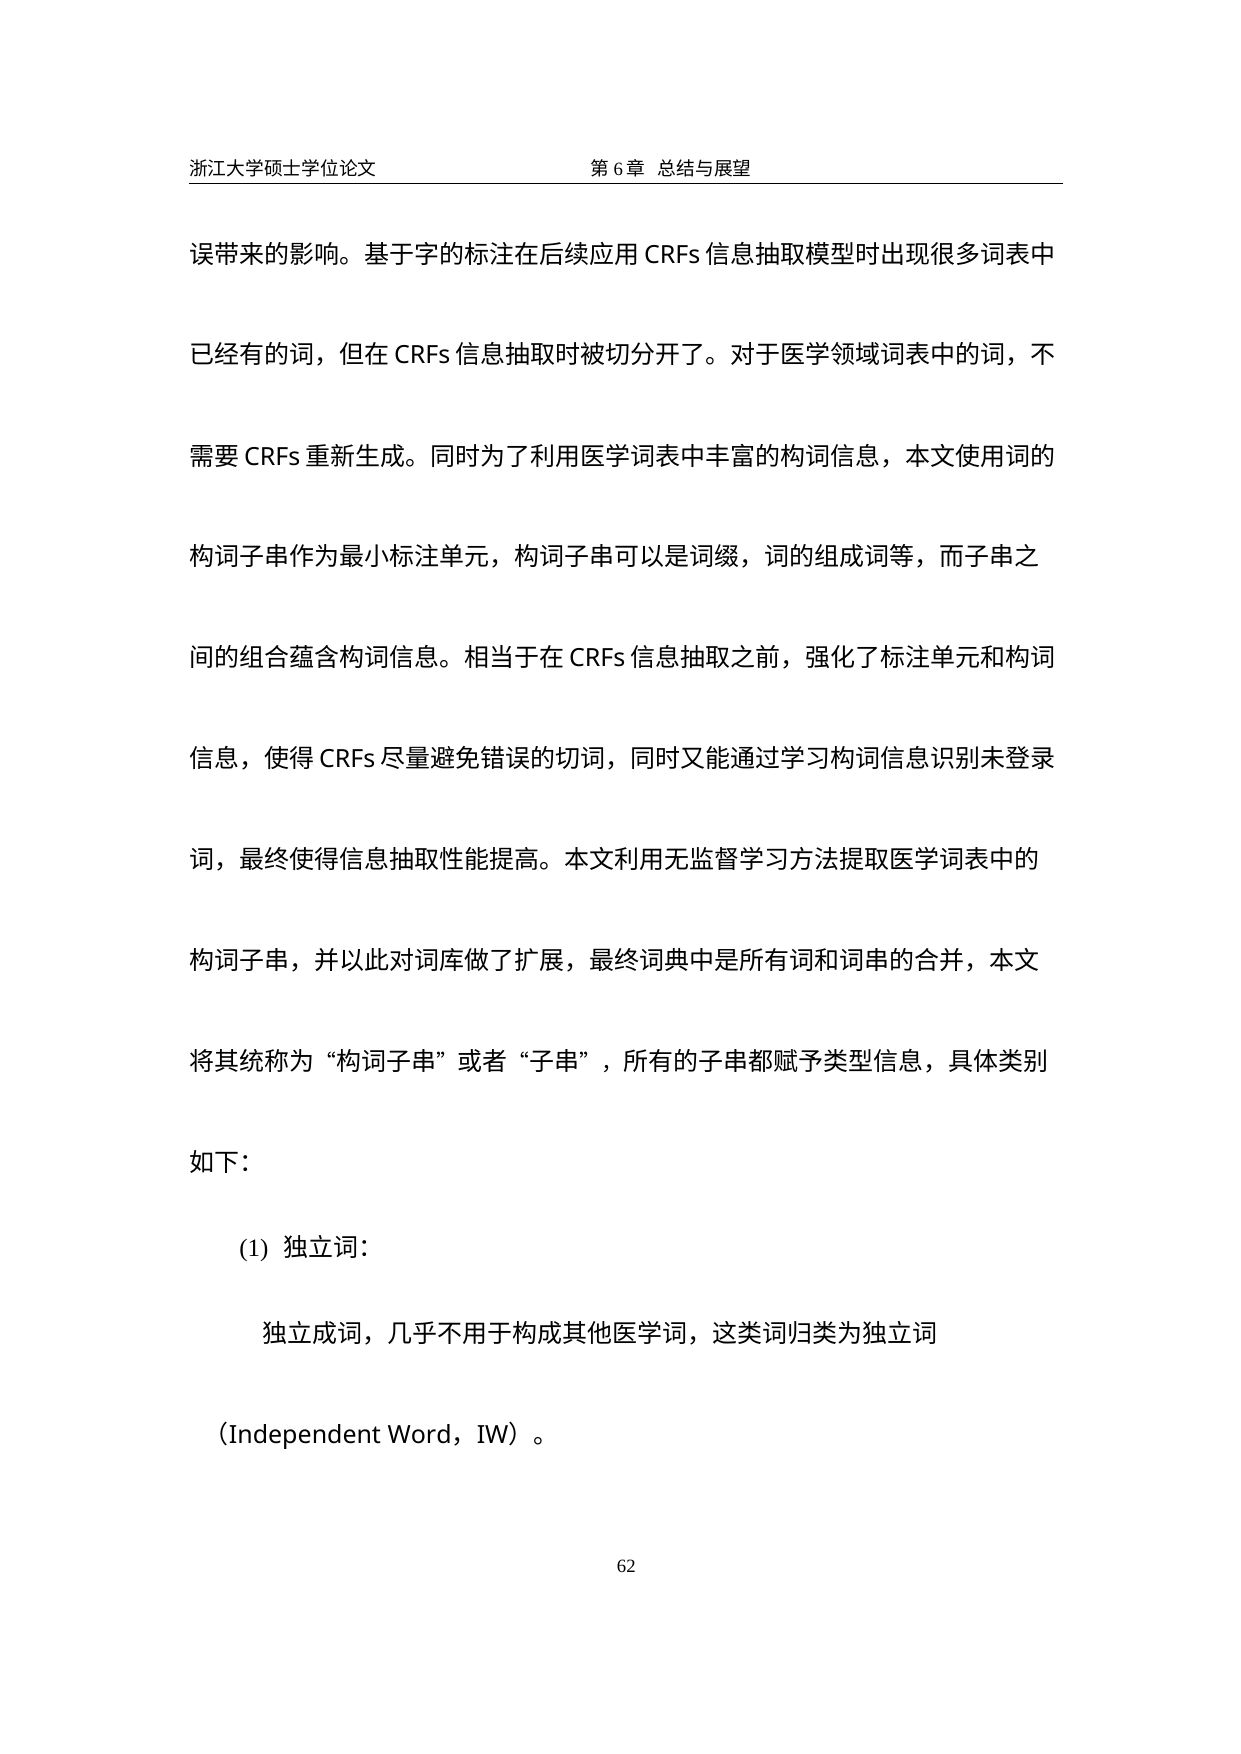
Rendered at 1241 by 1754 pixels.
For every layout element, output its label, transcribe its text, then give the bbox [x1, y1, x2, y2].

list 独立成词，几乎不用于构成其他医学词，这类词归类为独立词（Independent Word，IW）。 [204, 1298, 1063, 1466]
list 独立词： [239, 1212, 1063, 1280]
